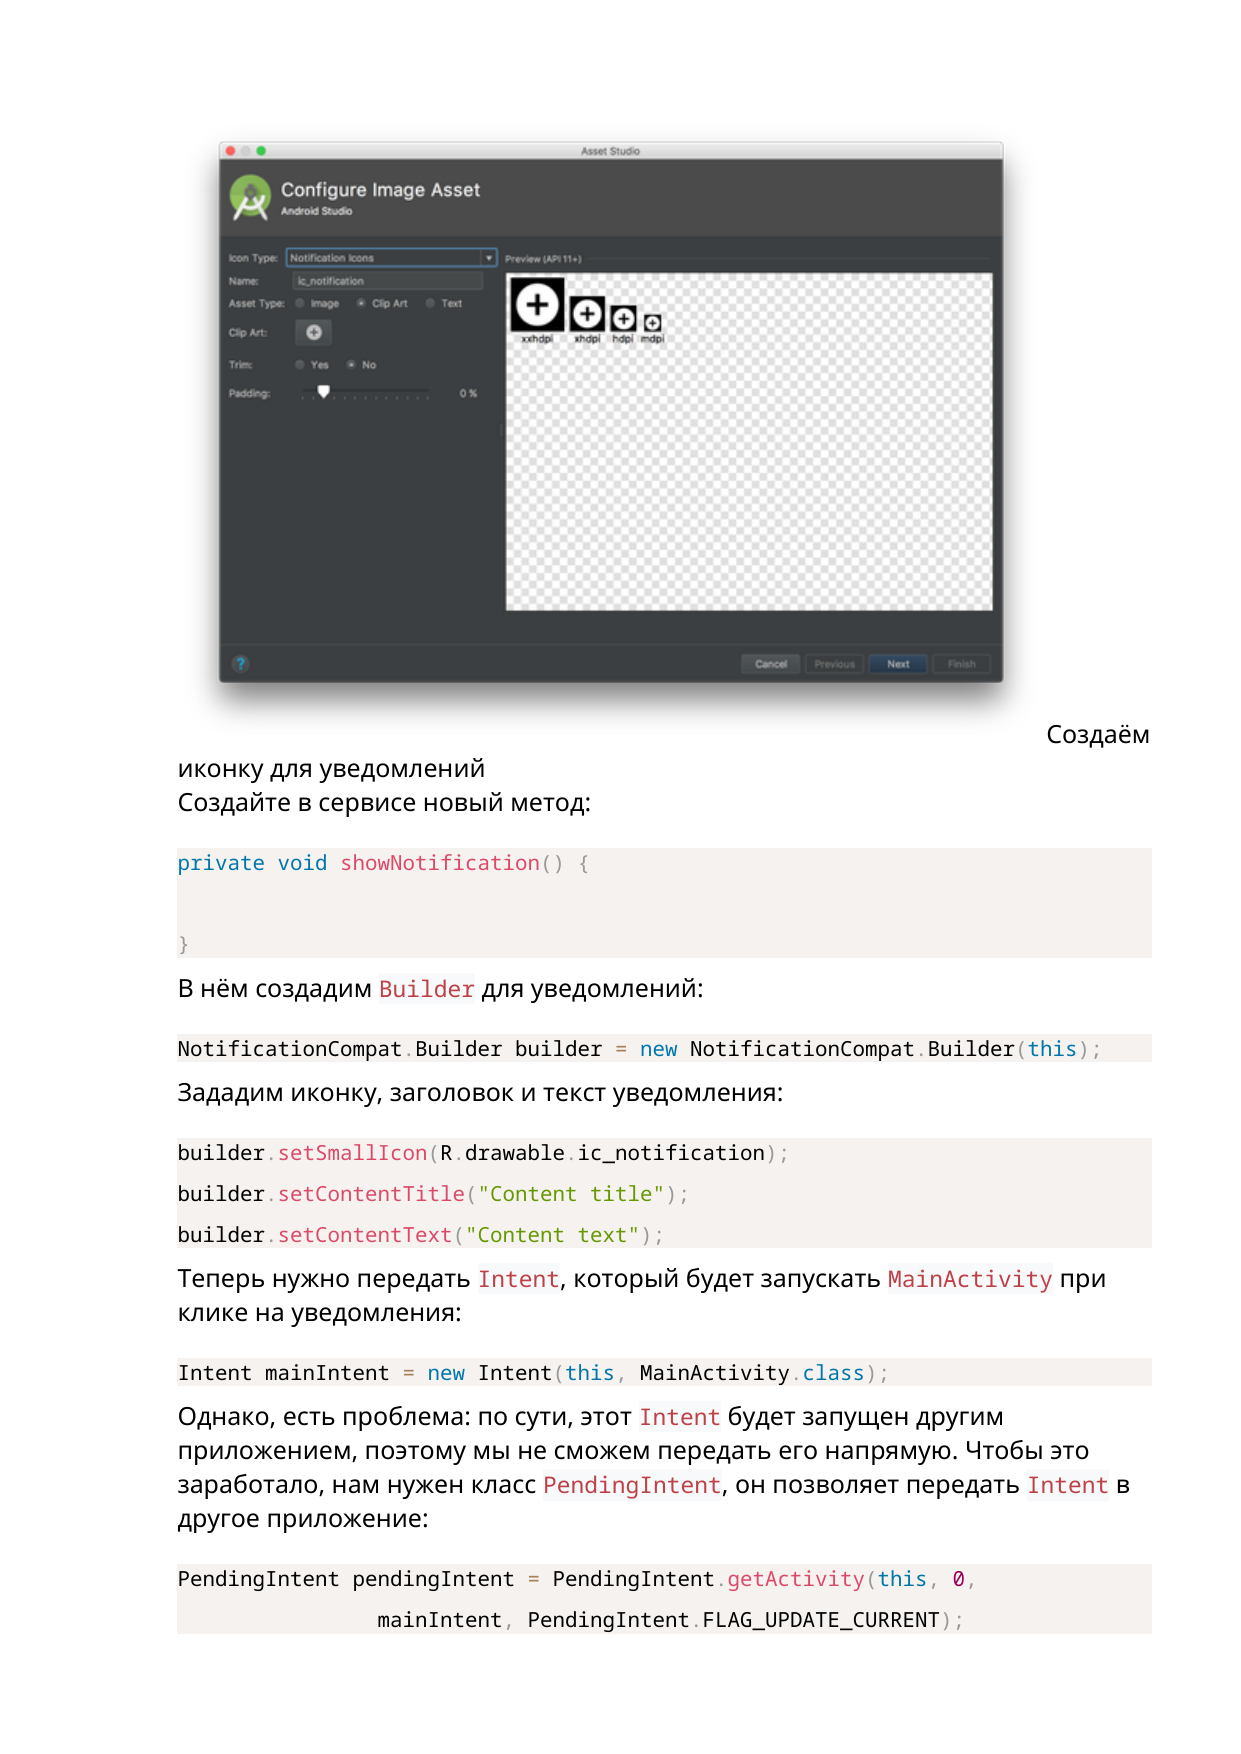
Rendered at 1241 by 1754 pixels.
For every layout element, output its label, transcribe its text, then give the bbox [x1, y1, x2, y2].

text builder.setSmallIcon(R.drawable.ic_notification); [177, 1138, 1152, 1166]
text Однако, есть проблема: по сути, этот Intent будет запущен другим приложением, поэтому мы не сможем передать его напрямую. Чтобы это заработало, нам нужен класс PendingIntent, он позволяет передать Intent в другое приложение: [177, 1399, 1152, 1535]
text builder.setContentText("Content text"); [177, 1220, 1152, 1248]
text Создайте в сервисе новый метод: [177, 784, 1152, 818]
picture [177, 118, 1046, 744]
text NotificationCompat.Builder builder = new NotificationCompat.Builder(this); [177, 1034, 1152, 1062]
text private void showNotification() { [177, 848, 1152, 876]
text mainIntent, PendingIntent.FLAG_UPDATE_CURRENT); [177, 1605, 1152, 1634]
text builder.setContentTitle("Content title"); [177, 1179, 1152, 1207]
text PendingIntent pendingIntent = PendingIntent.getActivity(this, 0, [177, 1564, 1152, 1593]
text Теперь нужно передать Intent, который будет запускать MainActivity при клике на уведомления: [177, 1261, 1152, 1329]
text В нём создадим Builder для уведомлений: [177, 971, 1152, 1004]
text Зададим иконку, заголовок и текст уведомления: [177, 1075, 1152, 1109]
text } [177, 929, 1152, 958]
text Intent mainIntent = new Intent(this, MainActivity.class); [177, 1358, 1152, 1386]
